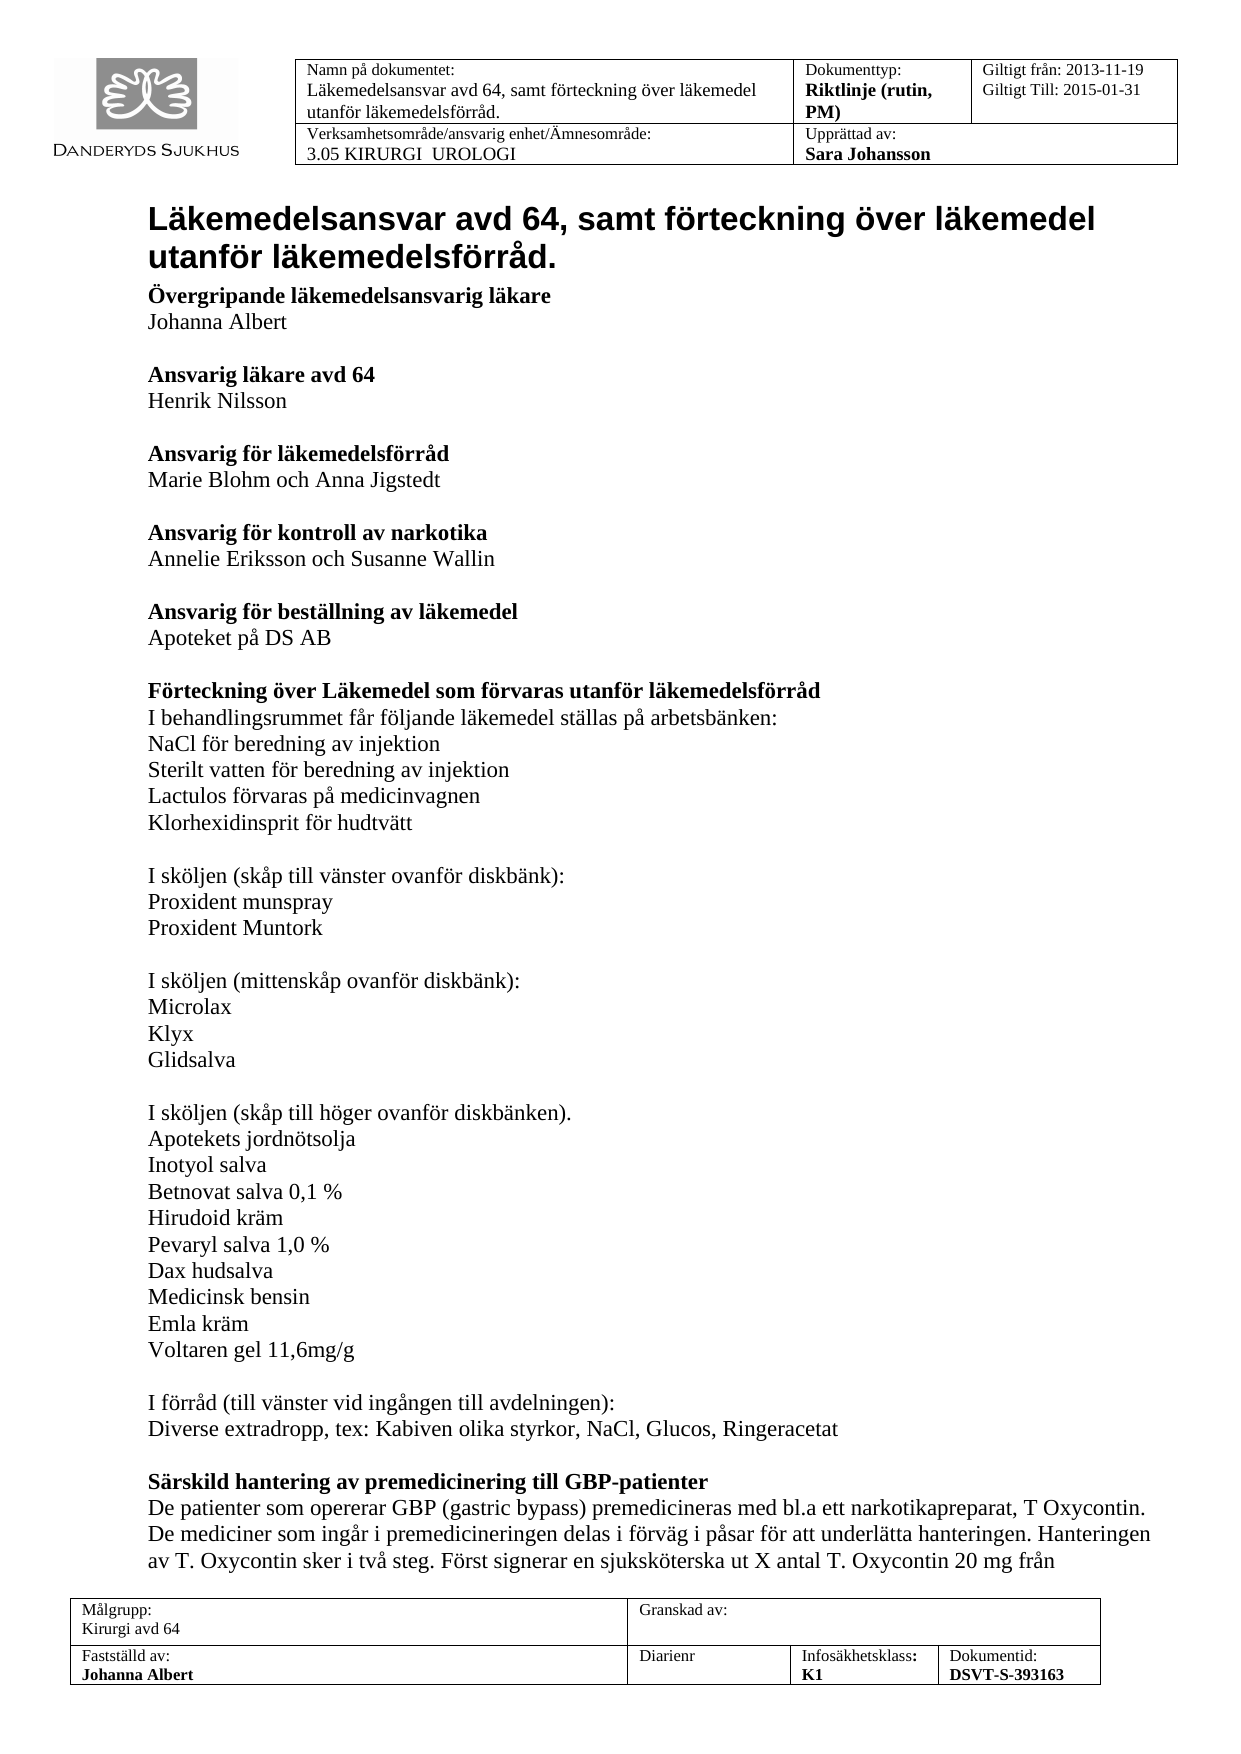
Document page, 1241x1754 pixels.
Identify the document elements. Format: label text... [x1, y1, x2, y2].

text I sköljen (skåp till vänster ovanför diskbänk): [148, 862, 1162, 888]
text Medicinsk bensin [148, 1283, 1162, 1310]
text Annelie Eriksson och Susanne Wallin [148, 545, 1162, 572]
text Voltaren gel 11,6mg/g [148, 1336, 1162, 1362]
text Betnovat salva 0,1 % [148, 1178, 1162, 1204]
text Förteckning över Läkemedel som förvaras utanför läkemedelsförråd [148, 677, 1162, 703]
text Dax hudsalva [148, 1257, 1162, 1283]
text NaCl för beredning av injektion [148, 730, 1162, 756]
text Klyx [148, 1020, 1162, 1046]
text Emla kräm [148, 1310, 1162, 1336]
text Henrik Nilsson [148, 387, 1162, 414]
text Microlax [148, 993, 1162, 1020]
text Hirudoid kräm [148, 1204, 1162, 1231]
text Ansvarig läkare avd 64 [148, 361, 1162, 387]
text Apoteket på DS AB [148, 624, 1162, 651]
text Sterilt vatten för beredning av injektion [148, 756, 1162, 783]
text I sköljen (mittenskåp ovanför diskbänk): [148, 967, 1162, 993]
subtitle Läkemedelsansvar avd 64, samt förteckning över läkemedel utanför läkemedelsförråd. [148, 199, 1162, 276]
text Marie Blohm och Anna Jigstedt [148, 466, 1162, 493]
text Ansvarig för läkemedelsförråd [148, 440, 1162, 466]
text Pevaryl salva 1,0 % [148, 1231, 1162, 1257]
text I behandlingsrummet får följande läkemedel ställas på arbetsbänken: [148, 703, 1162, 730]
text Glidsalva [148, 1046, 1162, 1072]
text Lactulos förvaras på medicinvagnen [148, 783, 1162, 809]
text I förråd (till vänster vid ingången till avdelningen): [148, 1389, 1162, 1415]
text Johanna Albert [148, 308, 1162, 334]
text Ansvarig för kontroll av narkotika [148, 519, 1162, 545]
text Inotyol salva [148, 1152, 1162, 1178]
text Proxident munspray [148, 888, 1162, 914]
text Klorhexidinsprit för hudtvätt [148, 809, 1162, 835]
picture [53, 58, 239, 156]
text Övergripande läkemedelsansvarig läkare [148, 282, 1162, 308]
text Ansvarig för beställning av läkemedel [148, 598, 1162, 624]
text Apotekets jordnötsolja [148, 1125, 1162, 1152]
text I sköljen (skåp till höger ovanför diskbänken). [148, 1099, 1162, 1125]
text Särskild hantering av premedicinering till GBP-patienter [148, 1468, 1162, 1494]
text De patienter som opererar GBP (gastric bypass) premedicineras med bl.a ett narkotikapreparat, T Oxycontin. De mediciner som ingår i premedicineringen delas i förväg i påsar för att underlätta hanteringen. Hanteringen av T. Oxycontin sker i två steg. Först signerar en sjuksköterska ut X antal T. Oxycontin 20 mg från [148, 1494, 1162, 1573]
text Diverse extradropp, tex: Kabiven olika styrkor, NaCl, Glucos, Ringeracetat [148, 1415, 1162, 1441]
text Proxident Muntork [148, 914, 1162, 941]
